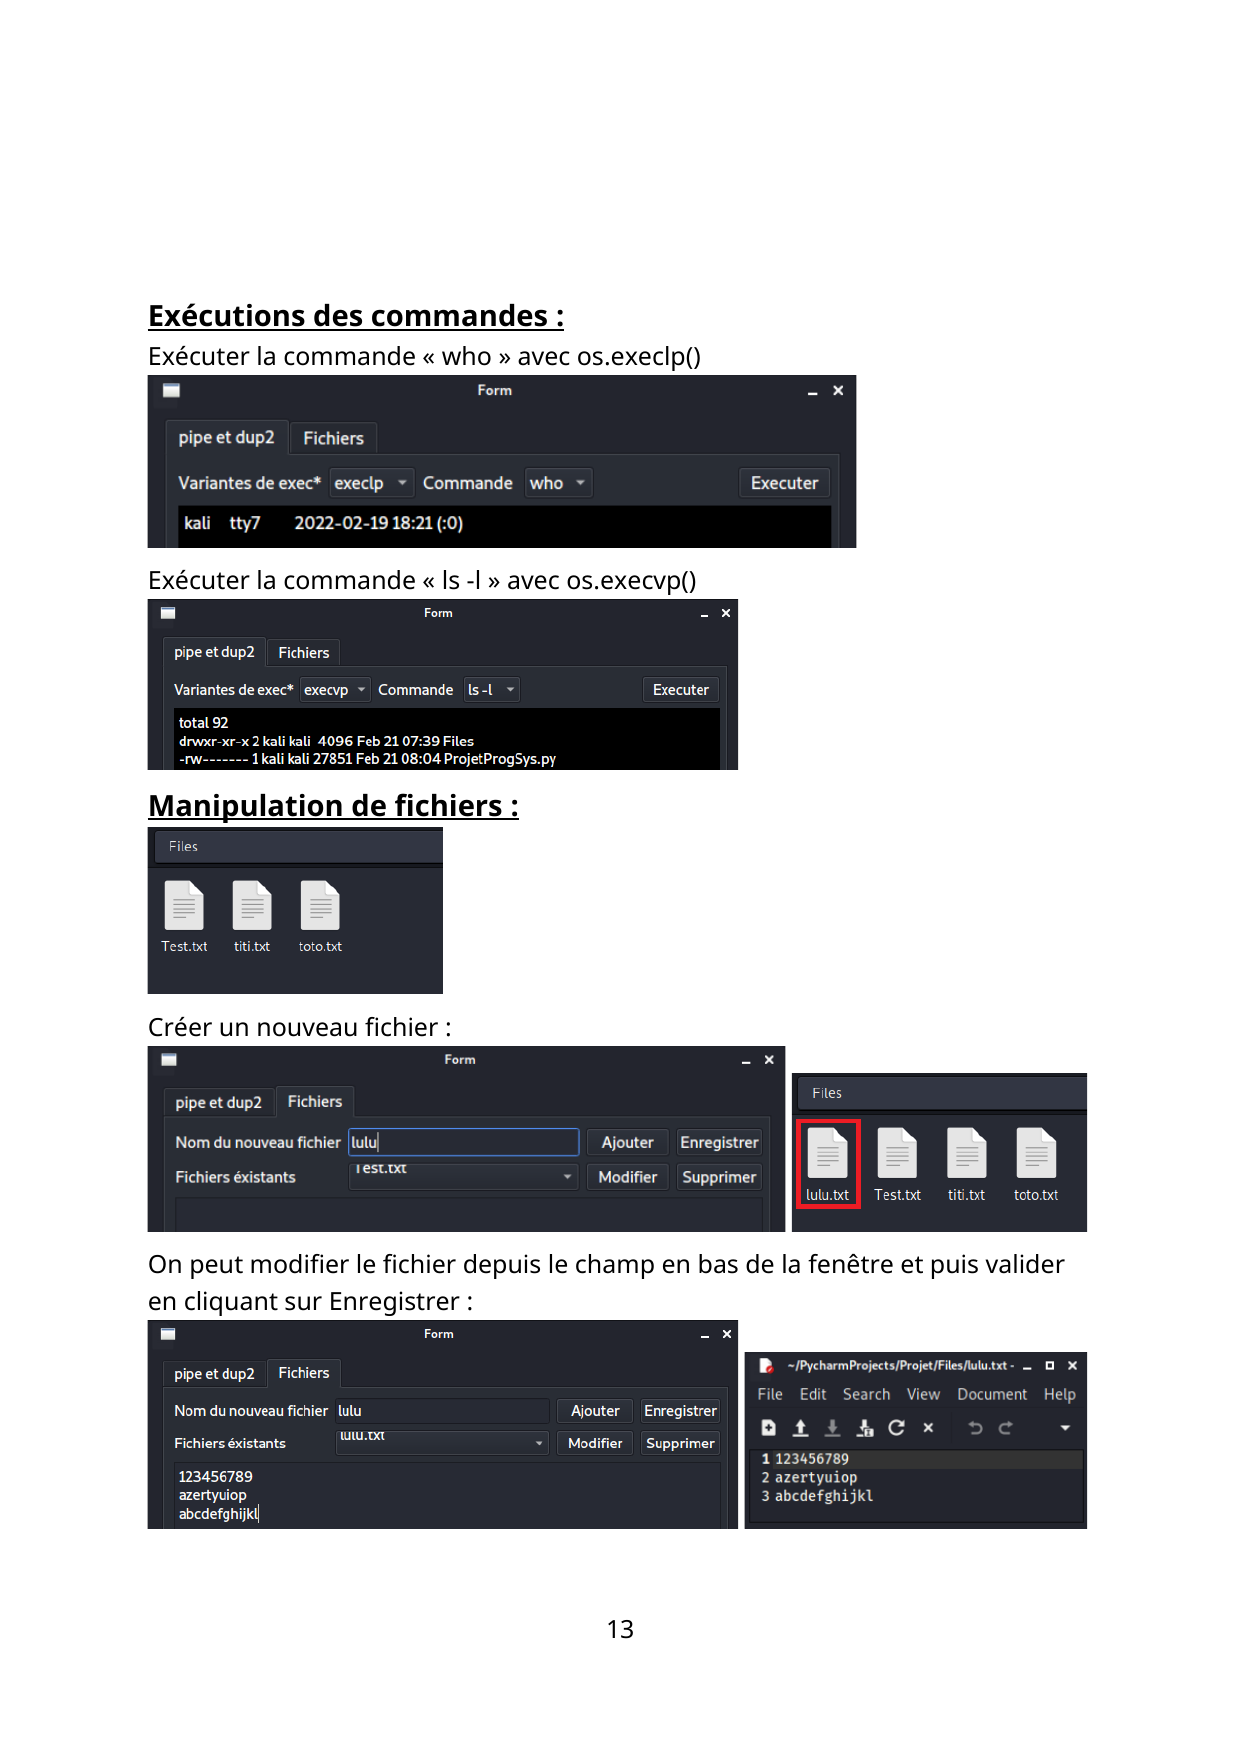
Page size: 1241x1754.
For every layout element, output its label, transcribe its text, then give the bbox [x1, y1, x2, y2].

picture [147, 1320, 739, 1529]
picture [744, 1352, 1088, 1529]
subtitle Manipulation de fichiers : [148, 785, 1093, 824]
text Créer un nouveau fichier : [148, 1009, 1093, 1043]
picture [791, 1073, 1088, 1232]
subtitle Exécutions des commandes : [148, 295, 1093, 335]
text On peut modifier le fichier depuis le champ en bas de la fenêtre et puis valider en cliquant sur Enregistrer : [148, 1247, 1093, 1318]
picture [147, 827, 443, 994]
picture [147, 599, 739, 770]
picture [147, 1046, 786, 1232]
picture [147, 375, 857, 548]
